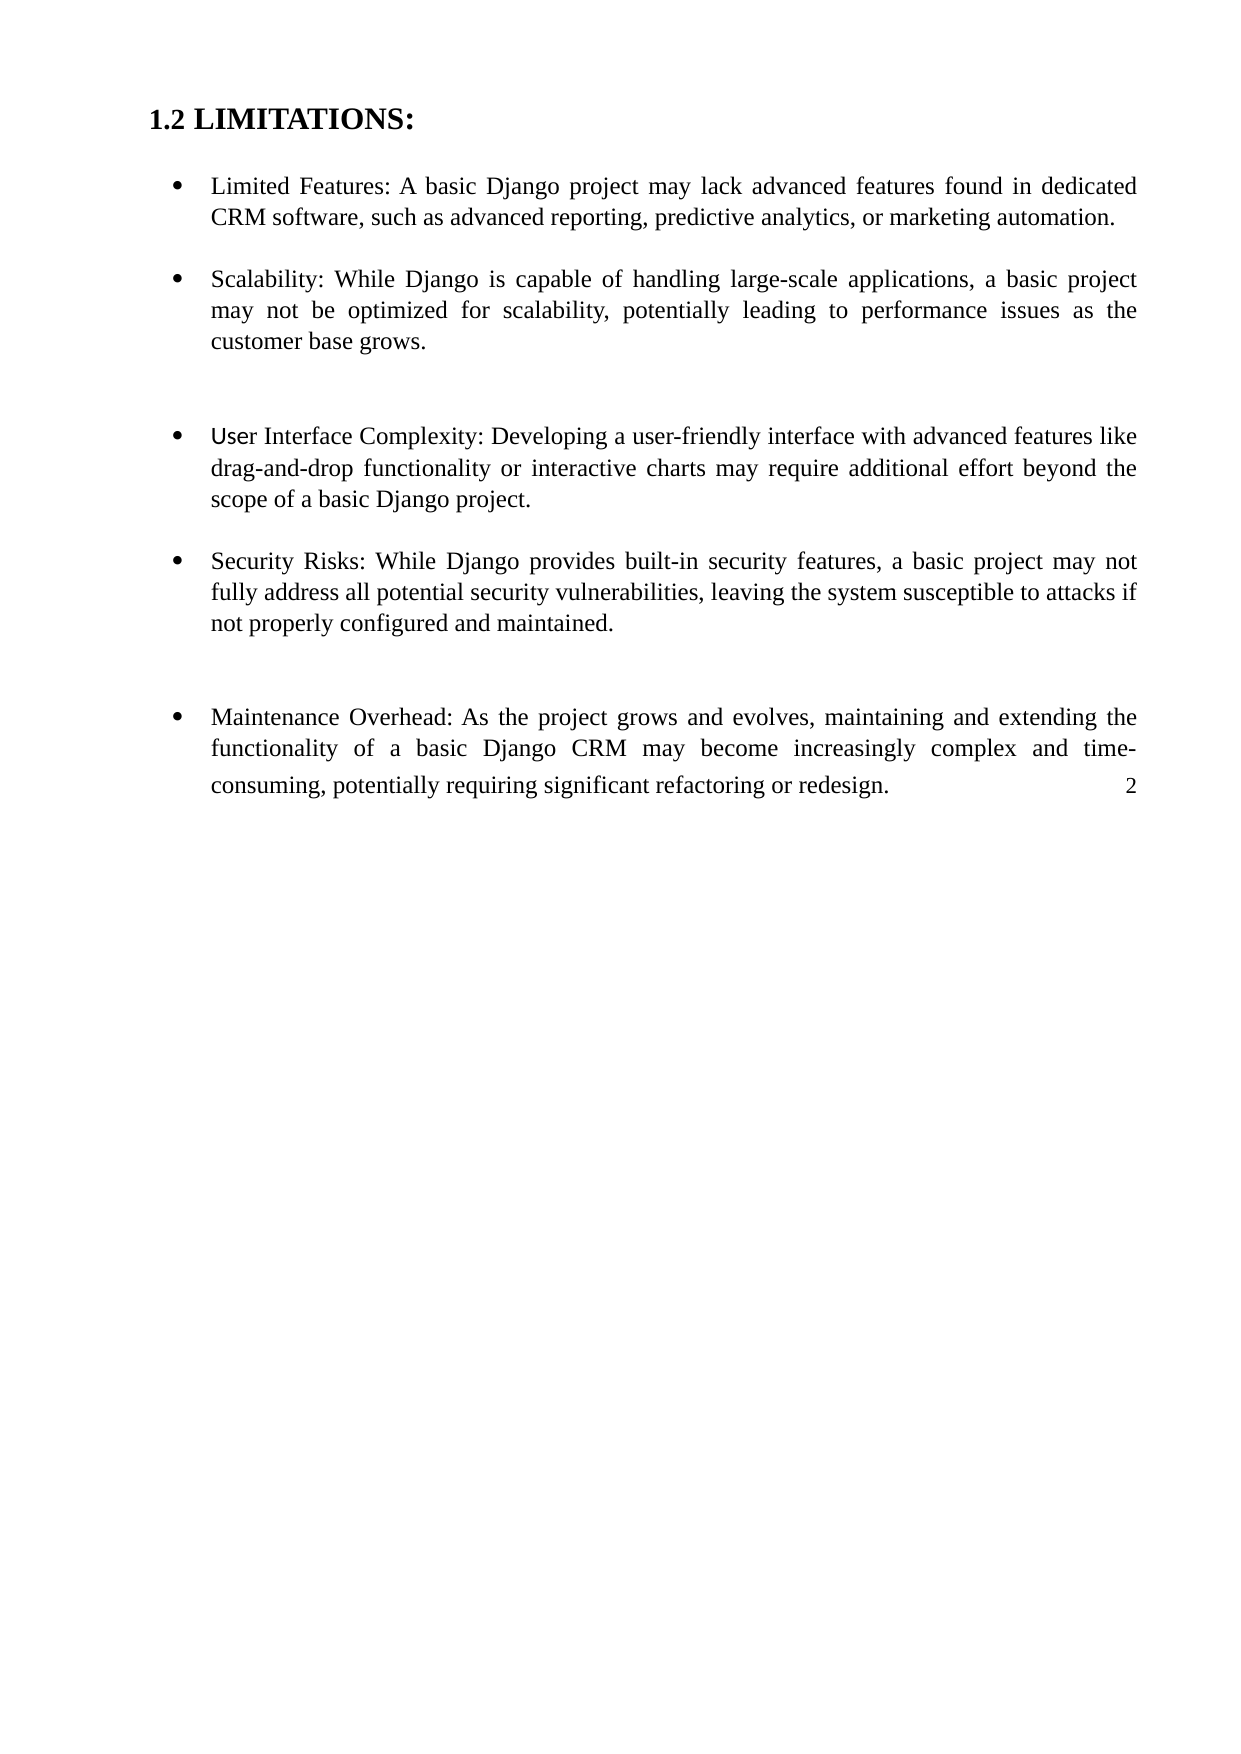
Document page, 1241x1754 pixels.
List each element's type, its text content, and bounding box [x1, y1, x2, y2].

list Maintenance Overhead: As the project grows and evolves, maintaining and extending the functionality of a basic Django CRM may become increasingly complex and time-consuming, potentially requiring significant refactoring or redesign. 2 [173, 702, 1138, 801]
list Security Risks: While Django provides built-in security features, a basic project may not fully address all potential security vulnerabilities, leaving the system susceptible to attacks if not properly configured and maintained. [173, 546, 1138, 637]
list LIMITATIONS: [148, 99, 1136, 137]
list Scalability: While Django is capable of handling large-scale applications, a basic project may not be optimized for scalability, potentially leading to performance issues as the customer base grows. [173, 264, 1138, 355]
list Limited Features: A basic Django project may lack advanced features found in dedicated CRM software, such as advanced reporting, predictive analytics, or marketing automation. [173, 171, 1138, 231]
list User Interface Complexity: Developing a user-friendly interface with advanced features like drag-and-drop functionality or interactive charts may require additional effort beyond the scope of a basic Django project. [173, 420, 1138, 512]
